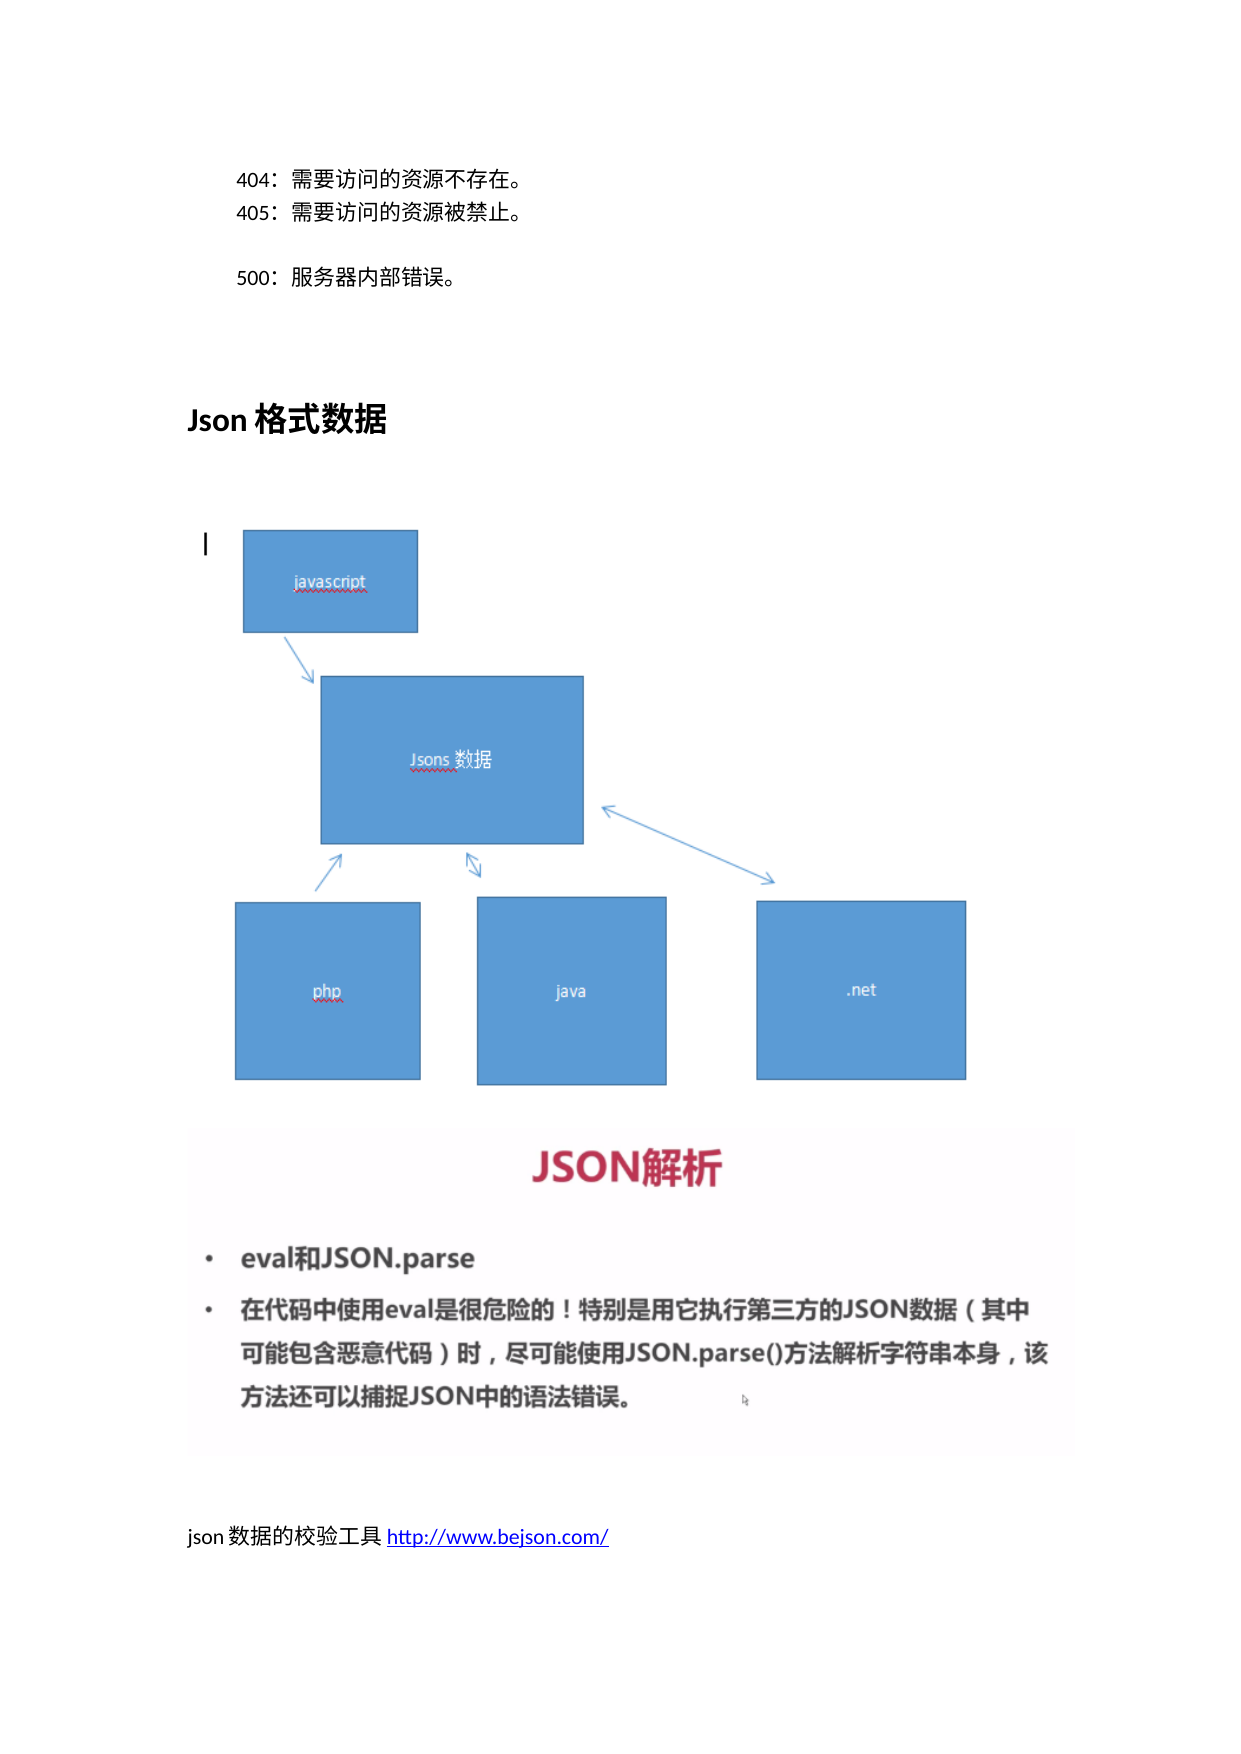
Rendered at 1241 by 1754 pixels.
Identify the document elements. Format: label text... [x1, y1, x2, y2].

picture [187, 510, 1052, 1111]
subtitle Json格式数据 [187, 384, 1053, 449]
text json数据的校验工具 http://www.bejson.com/ [187, 1518, 1053, 1551]
text 404：需要访问的资源不存在。 [187, 162, 1053, 194]
picture [187, 1128, 1076, 1456]
text 500：服务器内部错误。 [187, 259, 1053, 292]
text 405：需要访问的资源被禁止。 [187, 194, 1053, 227]
